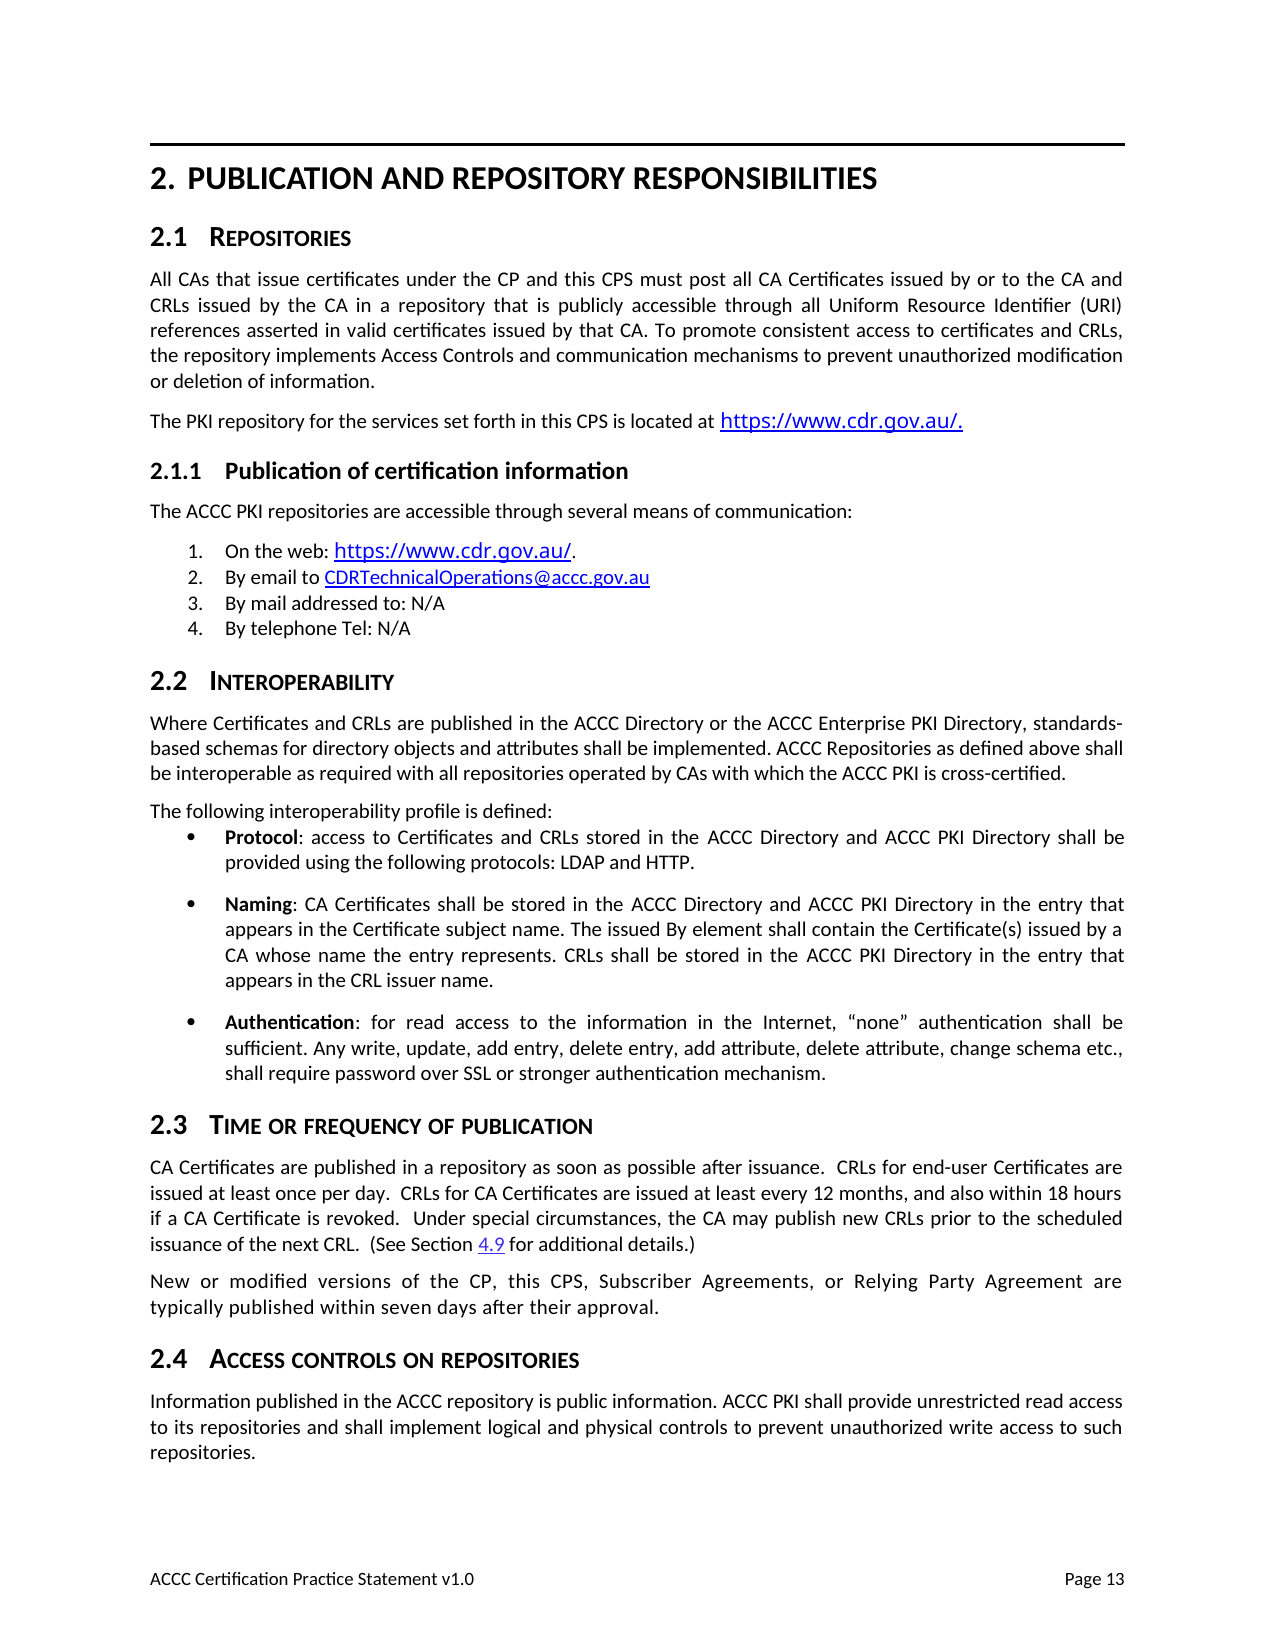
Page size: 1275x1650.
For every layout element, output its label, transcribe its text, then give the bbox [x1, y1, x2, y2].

list Naming: CA Certificates shall be stored in the ACCC Directory and ACCC PKI Directory in the entry that appears in the Certificate subject name. The issued By element shall contain the Certificate(s) issued by a CA whose name the entry represents. CRLs shall be stored in the ACCC PKI Directory in the entry that appears in the CRL issuer name. [187, 891, 1125, 993]
subtitle Interoperability [150, 662, 1125, 697]
subtitle PUBLICATION AND REPOSITORY RESPONSIBILITIES [150, 146, 1125, 197]
subtitle Time or frequency of publication [150, 1106, 1125, 1142]
list By email to CDRTechnicalOperations@accc.gov.au [187, 564, 1125, 590]
list By telephone Tel: N/A [187, 615, 1125, 641]
subtitle Repositories [150, 218, 1125, 254]
text The ACCC PKI repositories are accessible through several means of communication: [150, 498, 1125, 524]
list On the web: https://www.cdr.gov.au/. [187, 536, 1125, 564]
text CA Certificates are published in a repository as soon as possible after issuance. CRLs for end-user Certificates are issued at least once per day. CRLs for CA Certificates are issued at least every 12 months, and also within 18 hours if a CA Certificate is revoked. Under special circumstances, the CA may publish new CRLs prior to the scheduled issuance of the next CRL. (See Section 4.9 for additional details.) [150, 1154, 1125, 1256]
text The following interoperability profile is defined: [150, 798, 1125, 824]
text All CAs that issue certificates under the CP and this CPS must post all CA Certificates issued by or to the CA and CRLs issued by the CA in a repository that is publicly accessible through all Uniform Resource Identifier (URI) references asserted in valid certificates issued by that CA. To promote consistent access to certificates and CRLs, the repository implements Access Controls and communication mechanisms to prevent unauthorized modification or deletion of information. [150, 266, 1125, 393]
text New or modified versions of the CP, this CPS, Subscriber Agreements, or Relying Party Agreement are typically published within seven days after their approval. [150, 1269, 1125, 1319]
list Protocol: access to Certificates and CRLs stored in the ACCC Directory and ACCC PKI Directory shall be provided using the following protocols: LDAP and HTTP. [187, 824, 1125, 875]
text Where Certificates and CRLs are published in the ACCC Directory or the ACCC Enterprise PKI Directory, standards-based schemas for directory objects and attributes shall be implemented. ACCC Repositories as defined above shall be interoperable as required with all repositories operated by CAs with which the ACCC PKI is cross-certified. [150, 710, 1125, 786]
subtitle Publication of certification information [150, 455, 1125, 486]
list By mail addressed to: N/A [187, 590, 1125, 615]
text The PKI repository for the services set forth in this CPS is located at https://www.cdr.gov.au/. [150, 406, 1125, 434]
list Authentication: for read access to the information in the Internet, “none” authentication shall be sufficient. Any write, update, add entry, delete entry, add attribute, delete attribute, change schema etc., shall require password over SSL or stronger authentication mechanism. [187, 1009, 1125, 1086]
subtitle Access controls on repositories [150, 1340, 1125, 1376]
text Information published in the ACCC repository is public information. ACCC PKI shall provide unrestricted read access to its repositories and shall implement logical and physical controls to prevent unauthorized write access to such repositories. [150, 1388, 1125, 1465]
